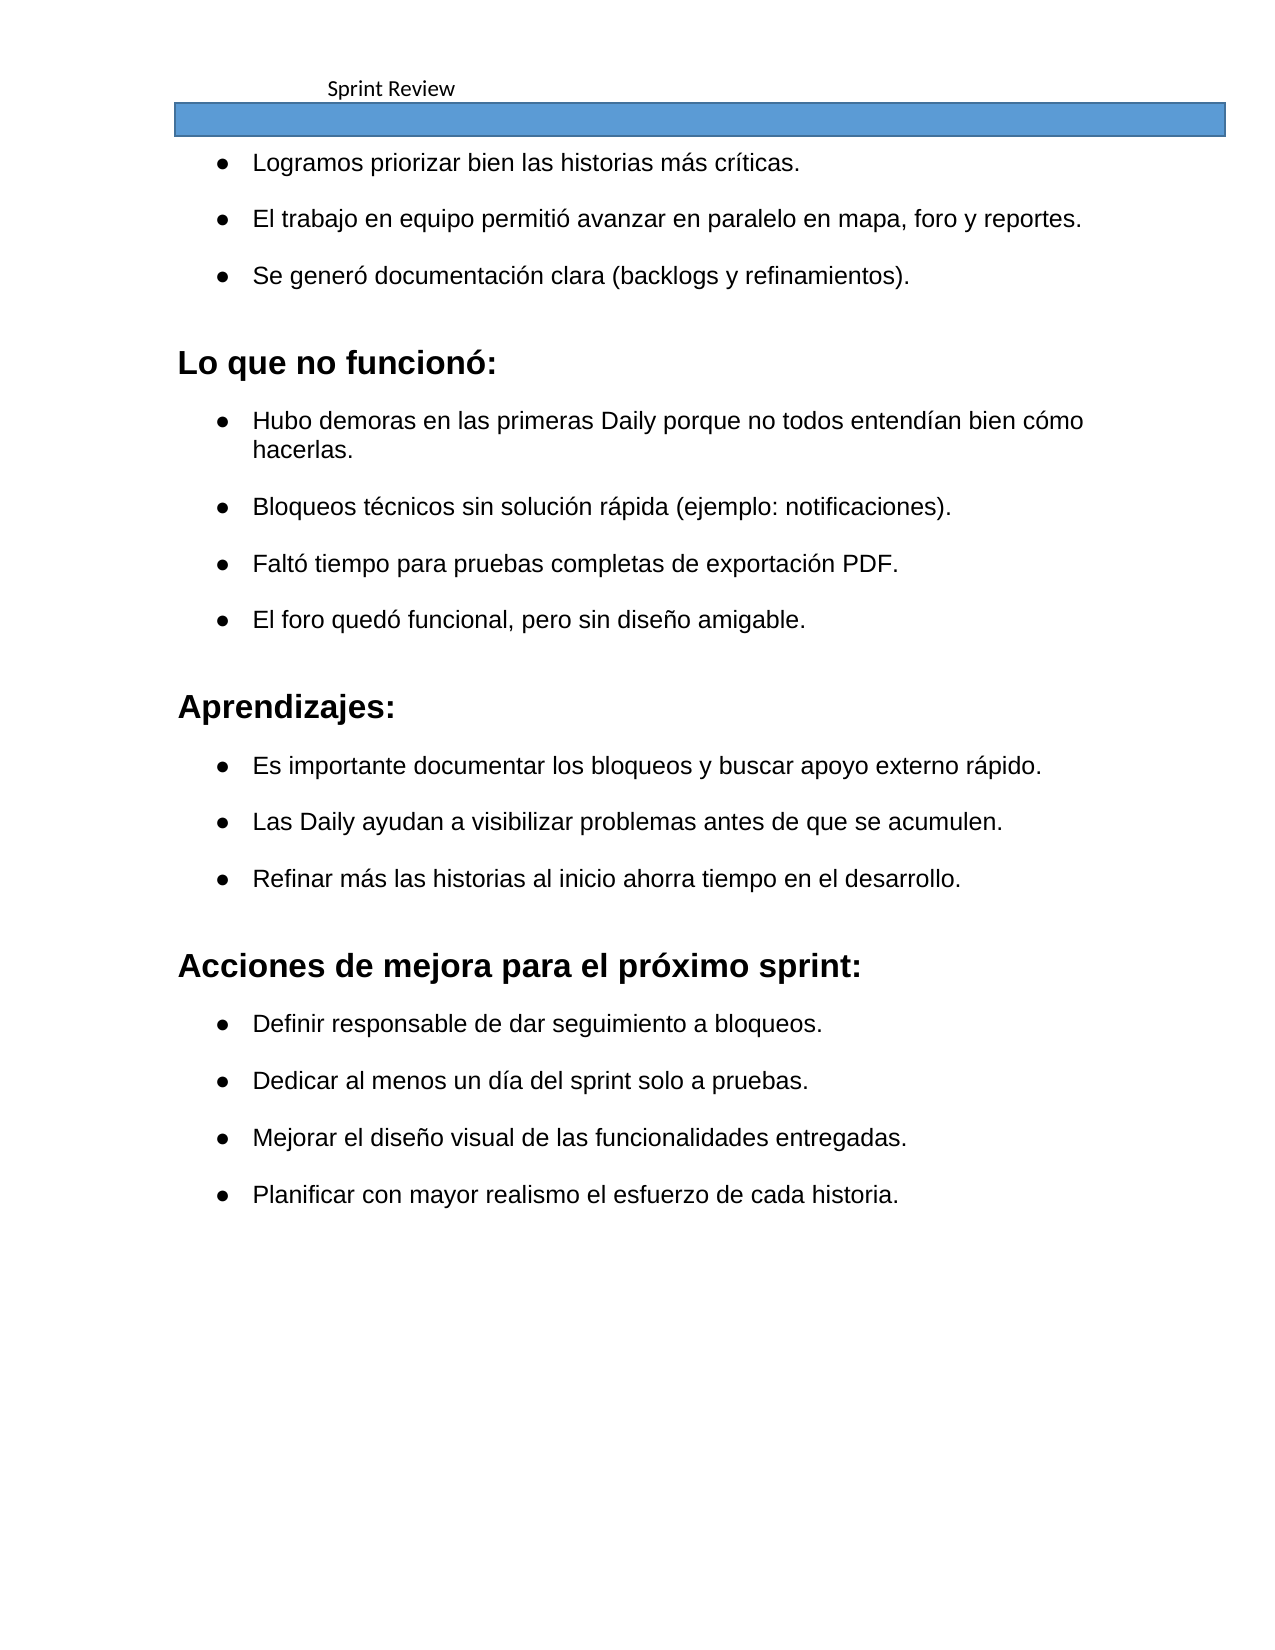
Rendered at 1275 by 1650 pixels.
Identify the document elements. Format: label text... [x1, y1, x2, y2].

list Es importante documentar los bloqueos y buscar apoyo externo rápido. [215, 751, 1098, 807]
list Dedicar al menos un día del sprint solo a pruebas. [215, 1066, 1098, 1123]
list Bloqueos técnicos sin solución rápida (ejemplo: notificaciones). [215, 492, 1098, 549]
subtitle Lo que no funcionó: [177, 343, 1098, 381]
list Se generó documentación clara (backlogs y refinamientos). [215, 261, 1098, 318]
list Logramos priorizar bien las historias más críticas. [215, 148, 1098, 204]
list Mejorar el diseño visual de las funcionalidades entregadas. [215, 1123, 1098, 1180]
list El foro quedó funcional, pero sin diseño amigable. [215, 605, 1098, 662]
list Refinar más las historias al inicio ahorra tiempo en el desarrollo. [215, 864, 1098, 921]
subtitle Acciones de mejora para el próximo sprint: [177, 946, 1098, 984]
subtitle Aprendizajes: [177, 687, 1098, 726]
list Las Daily ayudan a visibilizar problemas antes de que se acumulen. [215, 807, 1098, 864]
list El trabajo en equipo permitió avanzar en paralelo en mapa, foro y reportes. [215, 204, 1098, 261]
list Faltó tiempo para pruebas completas de exportación PDF. [215, 549, 1098, 605]
list Planificar con mayor realismo el esfuerzo de cada historia. [215, 1180, 1098, 1208]
list Definir responsable de dar seguimiento a bloqueos. [215, 1009, 1098, 1066]
list Hubo demoras en las primeras Daily porque no todos entendían bien cómo hacerlas. [215, 406, 1098, 492]
